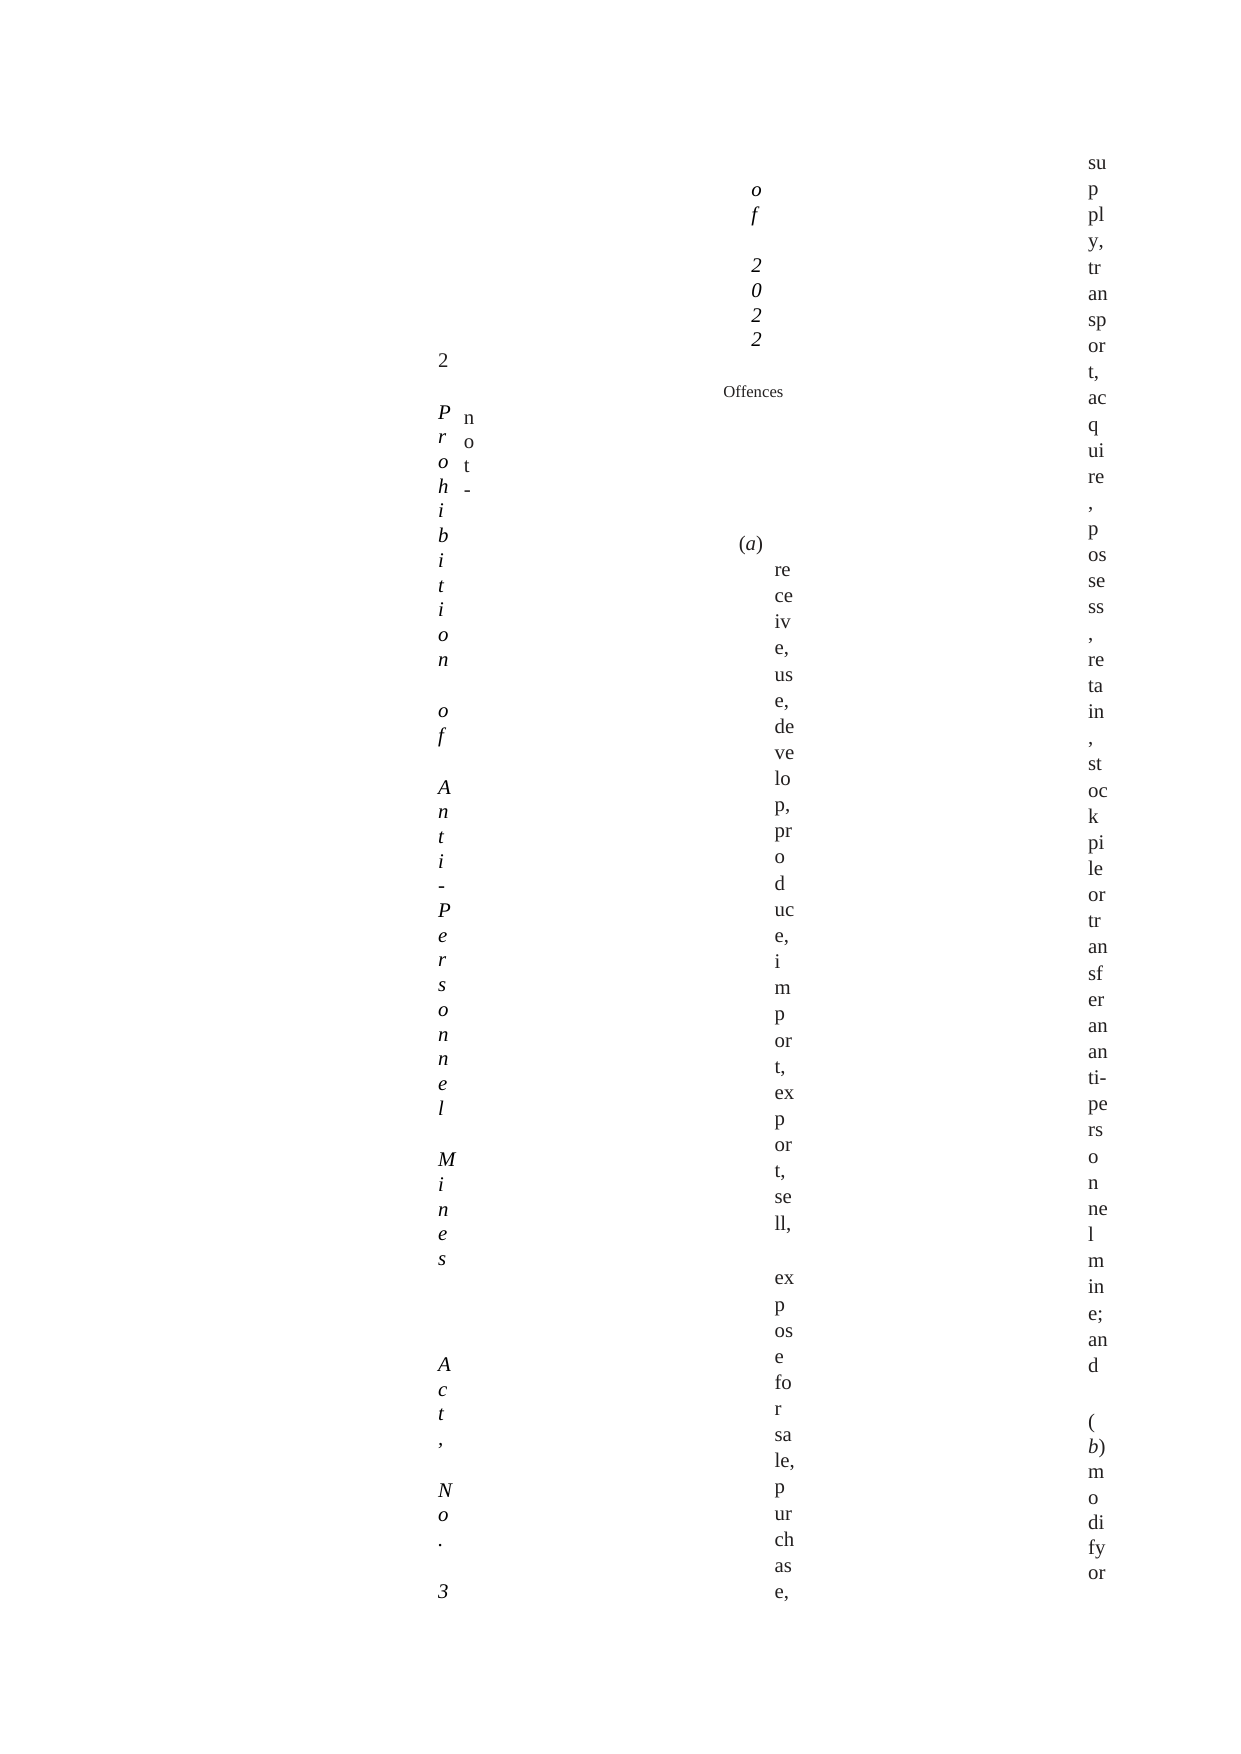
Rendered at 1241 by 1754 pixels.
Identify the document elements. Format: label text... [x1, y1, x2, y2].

table_header Offences [523, 373, 777, 404]
text (a) receive, use, develop, produce, import, export, sell, expose for sale, purchase, supply, transport, acquire, possess, retain, stockpile or transfer an anti- personnel mine; and [1088, 150, 1108, 1377]
